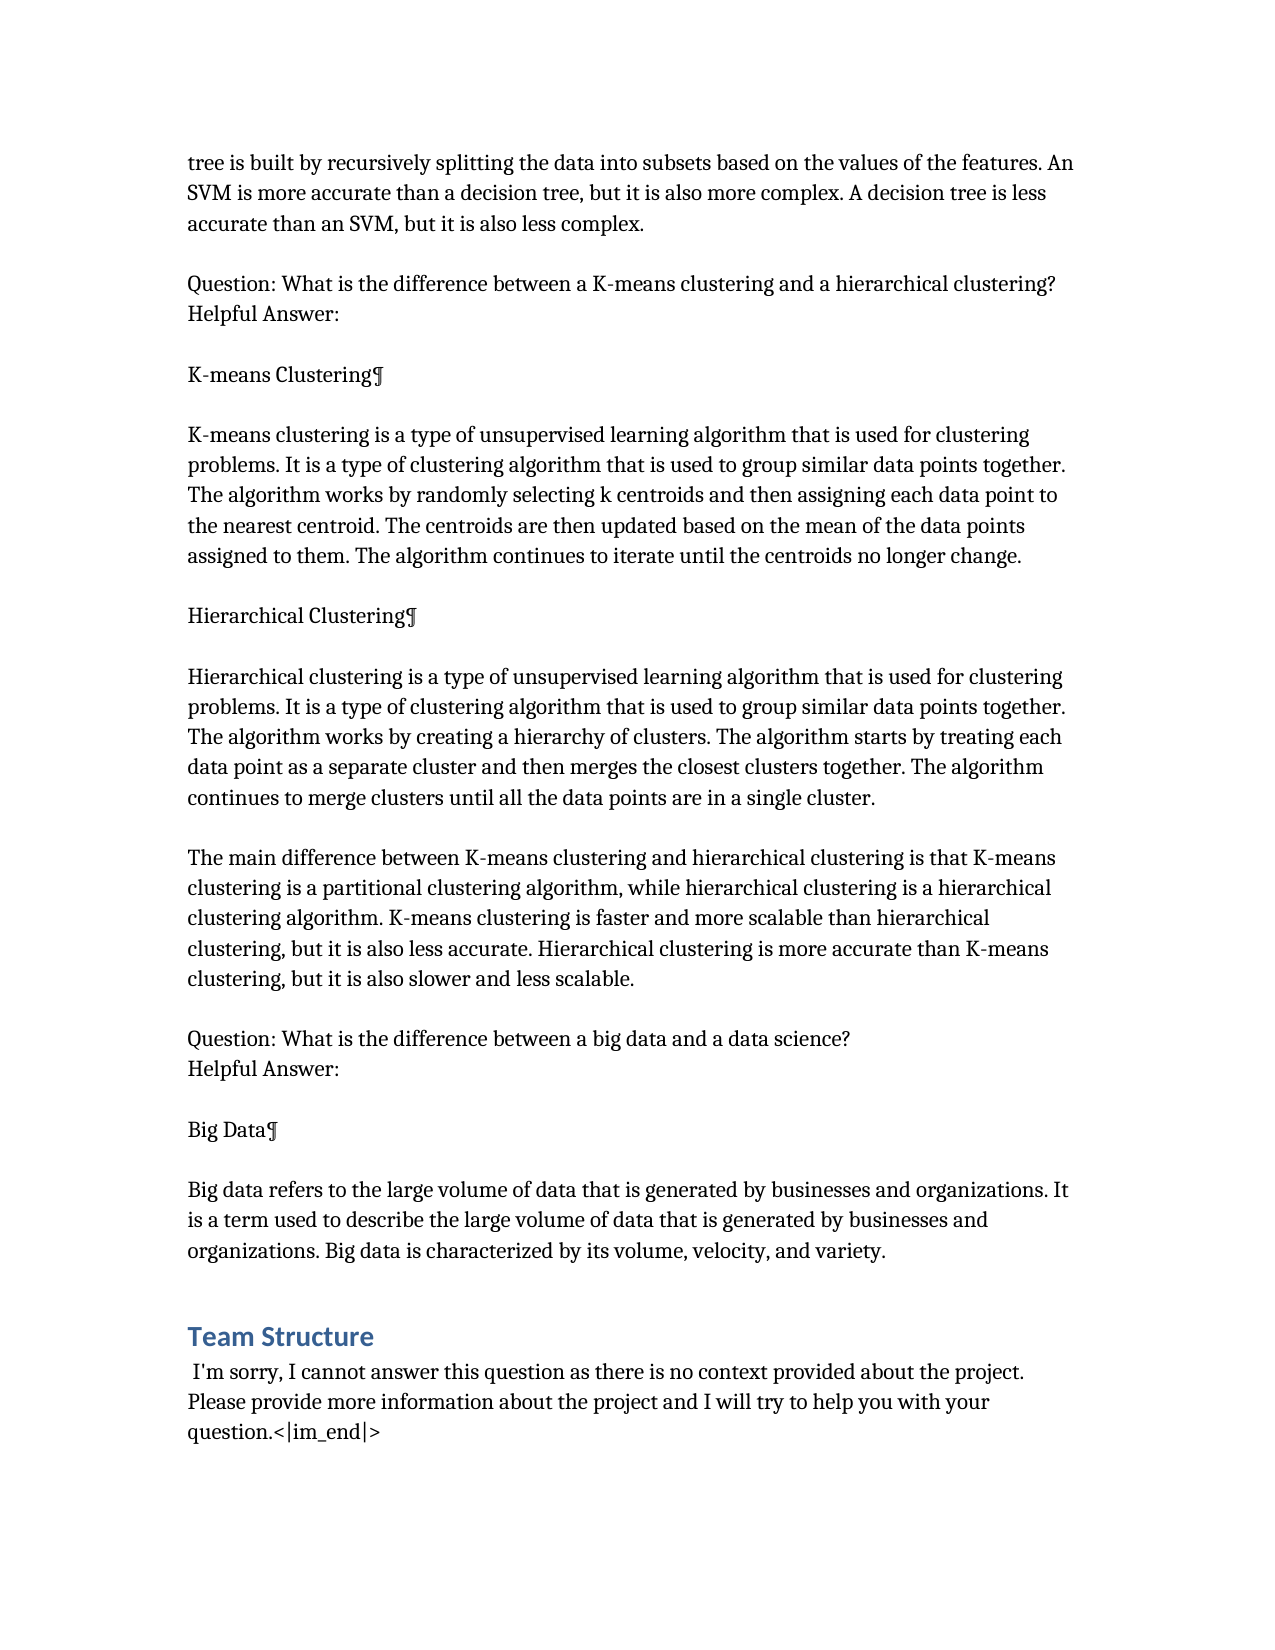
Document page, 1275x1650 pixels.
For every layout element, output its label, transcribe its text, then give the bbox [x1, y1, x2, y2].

text I'm sorry, I cannot answer this question as there is no context provided about the project. Please provide more information about the project and I will try to help you with your question.<|im_end|> [187, 1359, 1087, 1445]
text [187, 150, 1087, 1264]
subtitle Team Structure [187, 1318, 1087, 1353]
